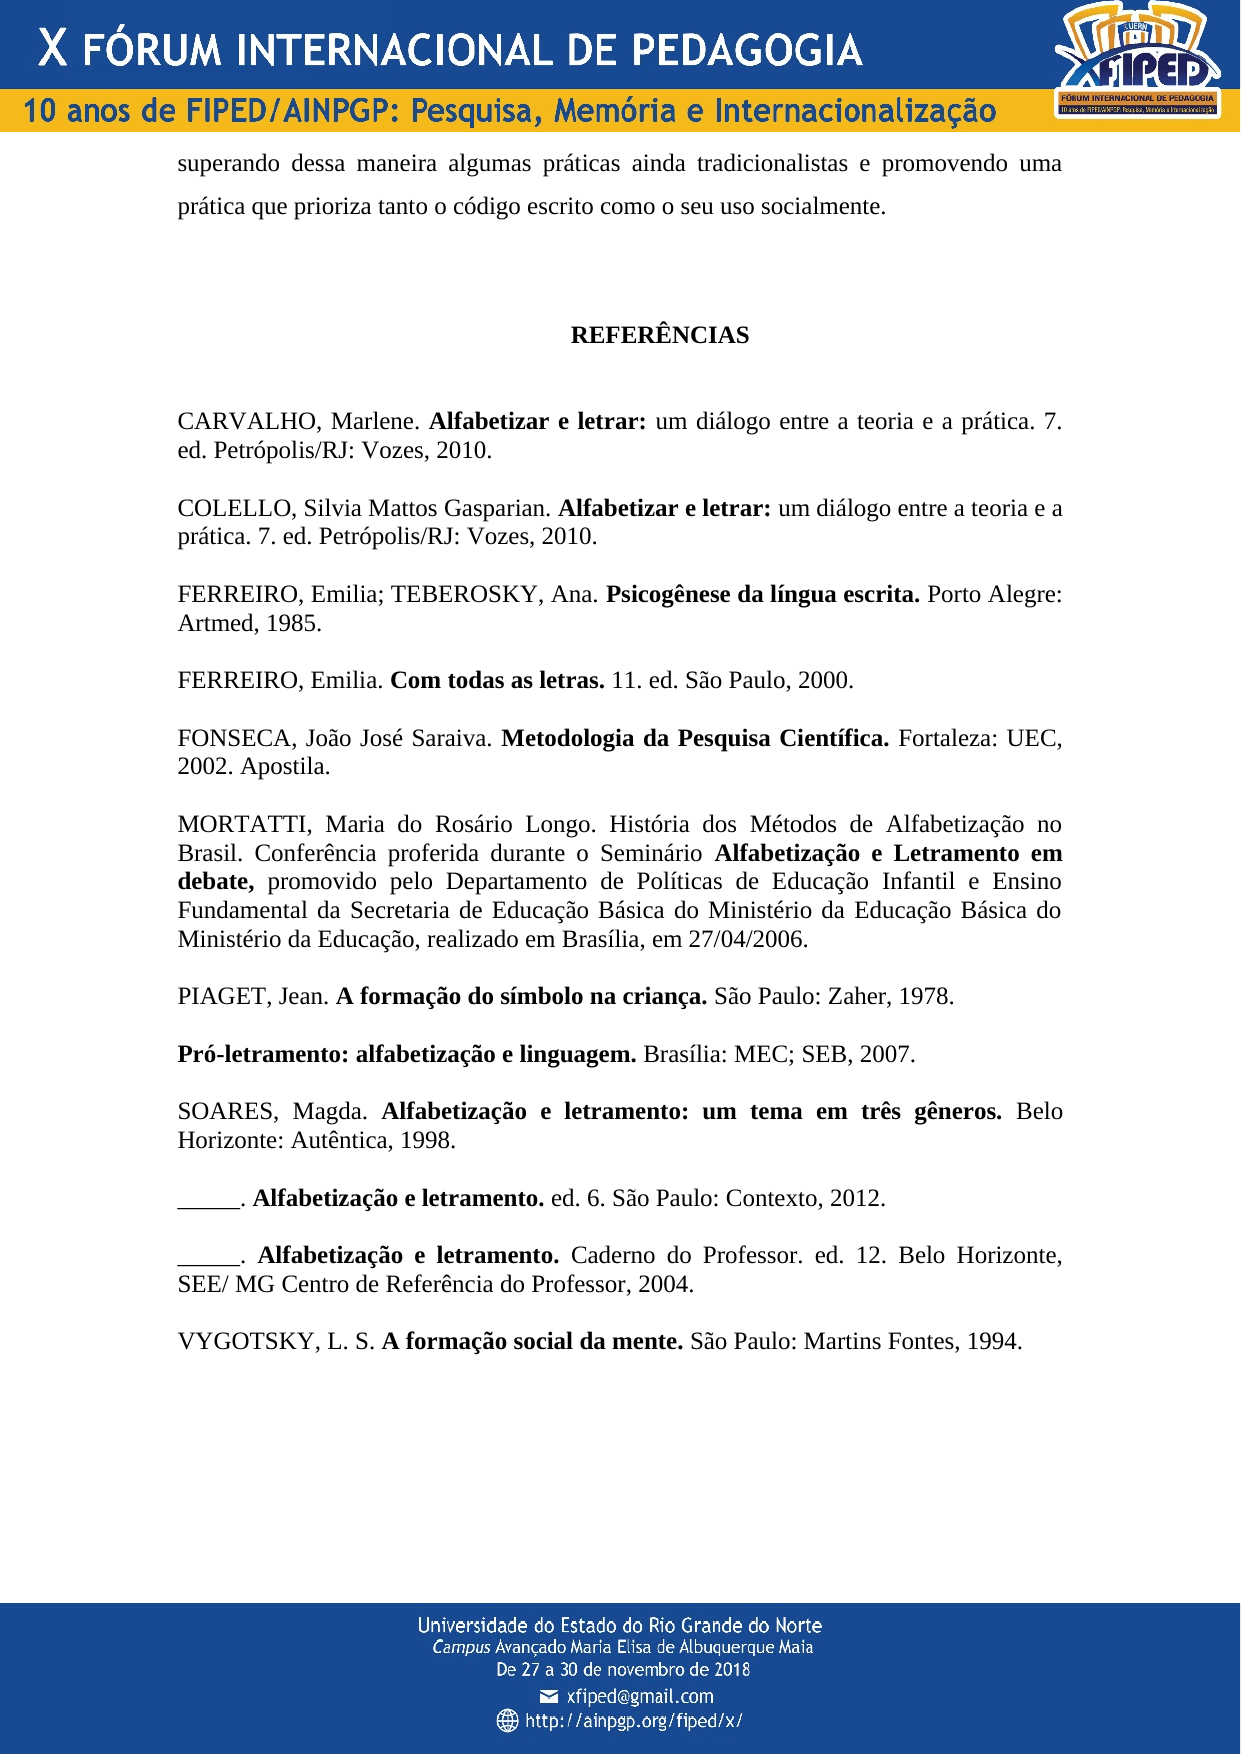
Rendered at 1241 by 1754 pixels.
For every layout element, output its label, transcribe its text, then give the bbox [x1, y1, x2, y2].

text SOARES, Magda. Alfabetização e letramento: um tema em três gêneros. Belo Horizonte: Autêntica, 1998. [177, 1096, 1063, 1154]
text MORTATTI, Maria do Rosário Longo. História dos Métodos de Alfabetização no Brasil. Conferência proferida durante o Seminário Alfabetização e Letramento em debate, promovido pelo Departamento de Políticas de Educação Infantil e Ensino Fundamental da Secretaria de Educação Básica do Ministério da Educação Básica do Ministério da Educação, realizado em Brasília, em 27/04/2006. [177, 809, 1063, 953]
text COLELLO, Silvia Mattos Gasparian. Alfabetizar e letrar: um diálogo entre a teoria e a prática. 7. ed. Petrópolis/RJ: Vozes, 2010. [177, 493, 1063, 550]
text _____. Alfabetização e letramento. ed. 6. São Paulo: Contexto, 2012. [177, 1183, 1063, 1211]
text FERREIRO, Emilia. Com todas as letras. 11. ed. São Paulo, 2000. [177, 665, 1063, 694]
picture [0, 1603, 1241, 1754]
text CARVALHO, Marlene. Alfabetizar e letrar: um diálogo entre a teoria e a prática. 7. ed. Petrópolis/RJ: Vozes, 2010. [177, 406, 1063, 464]
text Pró-letramento: alfabetização e linguagem. Brasília: MEC; SEB, 2007. [177, 1039, 1063, 1068]
text FONSECA, João José Saraiva. Metodologia da Pesquisa Científica. Fortaleza: UEC, 2002. Apostila. [177, 723, 1063, 780]
picture [0, 0, 1241, 132]
text VYGOTSKY, L. S. A formação social da mente. São Paulo: Martins Fontes, 1994. [177, 1326, 1063, 1355]
text PIAGET, Jean. A formação do símbolo na criança. São Paulo: Zaher, 1978. [177, 981, 1063, 1010]
text FERREIRO, Emilia; TEBEROSKY, Ana. Psicogênese da língua escrita. Porto Alegre: Artmed, 1985. [177, 579, 1063, 636]
text _____. Alfabetização e letramento. Caderno do Professor. ed. 12. Belo Horizonte, SEE/ MG Centro de Referência do Professor, 2004. [177, 1240, 1063, 1298]
text REFERÊNCIAS [183, 320, 1063, 349]
